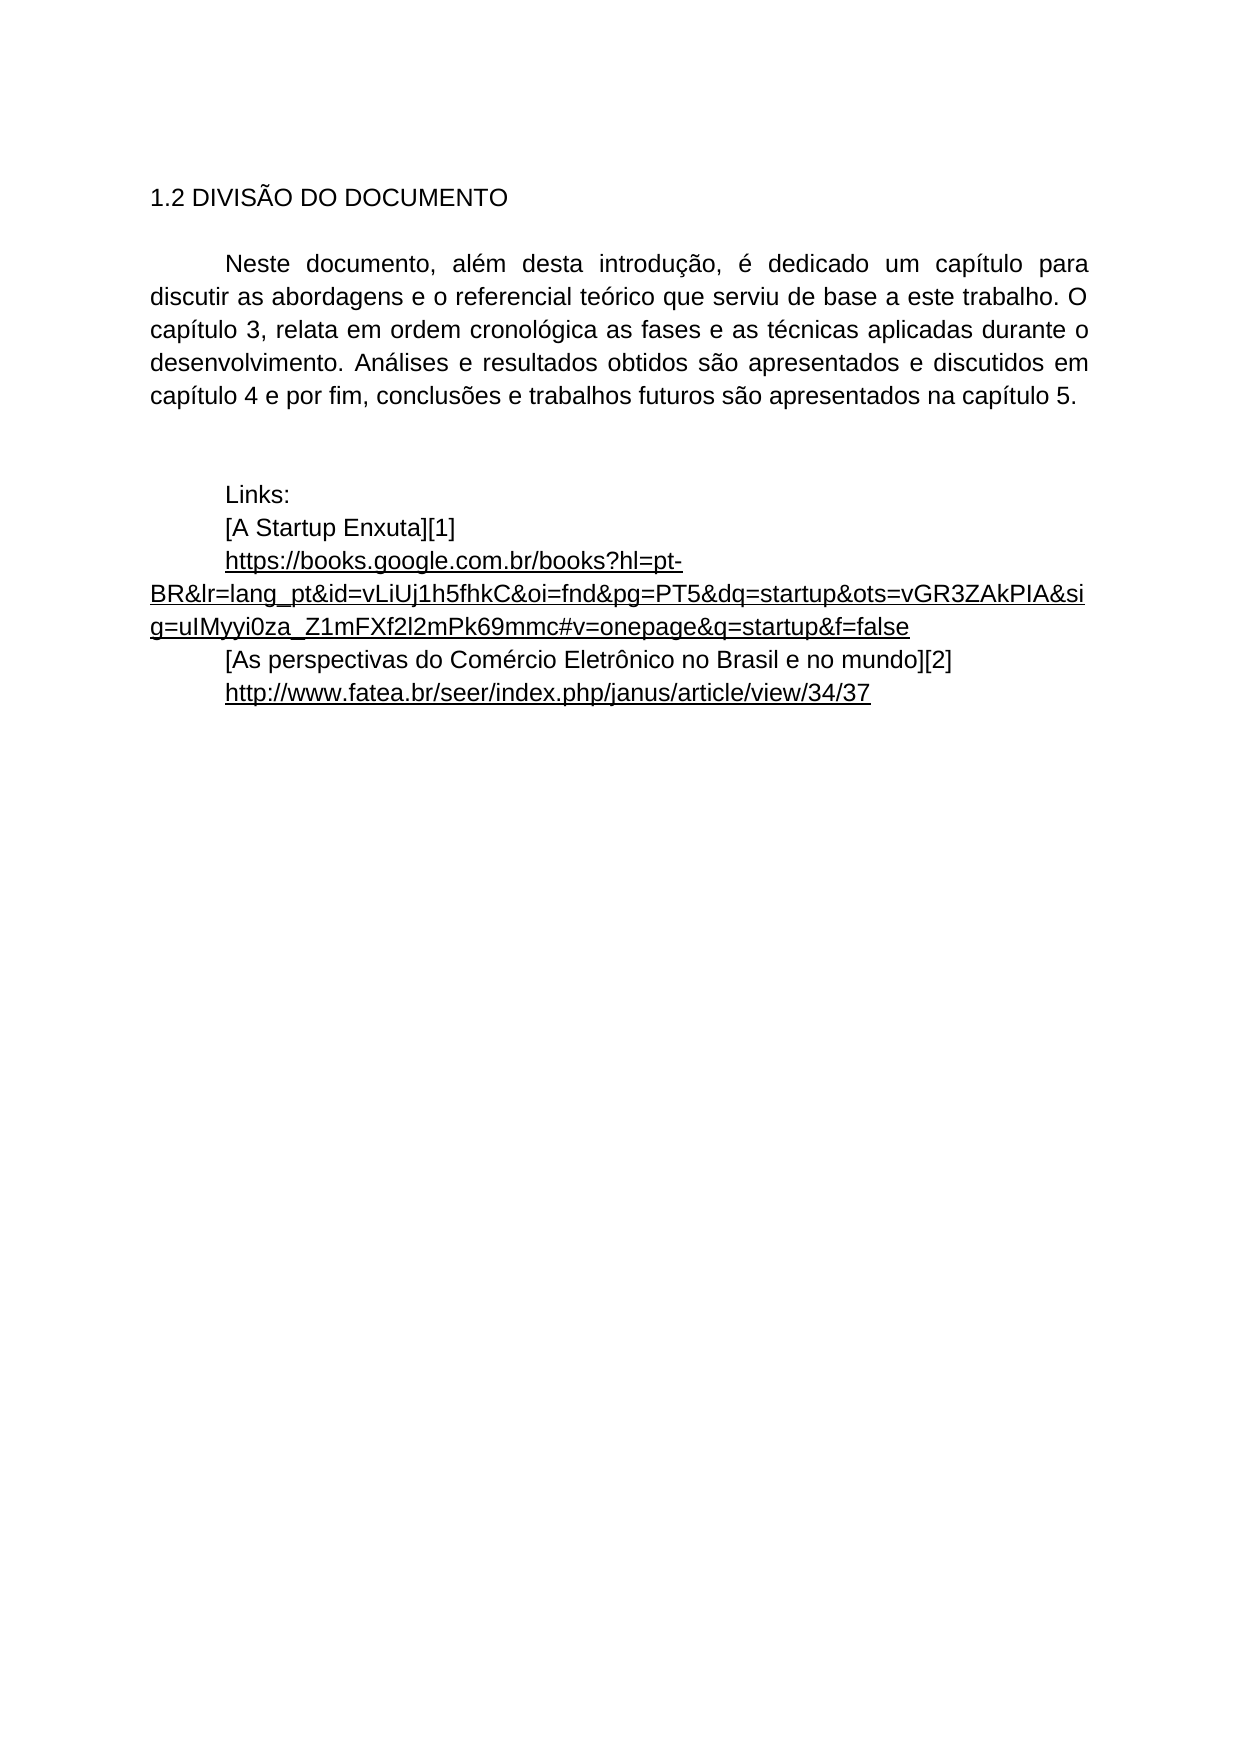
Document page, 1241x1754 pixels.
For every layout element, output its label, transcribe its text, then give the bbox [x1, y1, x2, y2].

text https://books.google.com.br/books?hl=pt-BR&lr=lang_pt&id=vLiUj1h5fhkC&oi=fnd&pg=PT5&dq=startup&ots=vGR3ZAkPIA&sig=uIMyyi0za_Z1mFXf2l2mPk69mmc#v=onepage&q=startup&f=false [150, 546, 1090, 641]
text [As perspectivas do Comércio Eletrônico no Brasil e no mundo][2] [150, 645, 1090, 674]
text 1.2 DIVISÃO DO DOCUMENTO [150, 183, 1090, 212]
text [A Startup Enxuta][1] [150, 513, 1090, 542]
text http://www.fatea.br/seer/index.php/janus/article/view/34/37 [150, 678, 1090, 707]
text Links: [150, 480, 1090, 509]
text Neste documento, além desta introdução, é dedicado um capítulo para discutir as abordagens e o referencial teórico que serviu de base a este trabalho. O capítulo 3, relata em ordem cronológica as fases e as técnicas aplicadas durante o desenvolvimento. Análises e resultados obtidos são apresentados e discutidos em capítulo 4 e por fim, conclusões e trabalhos futuros são apresentados na capítulo 5. [150, 249, 1090, 410]
